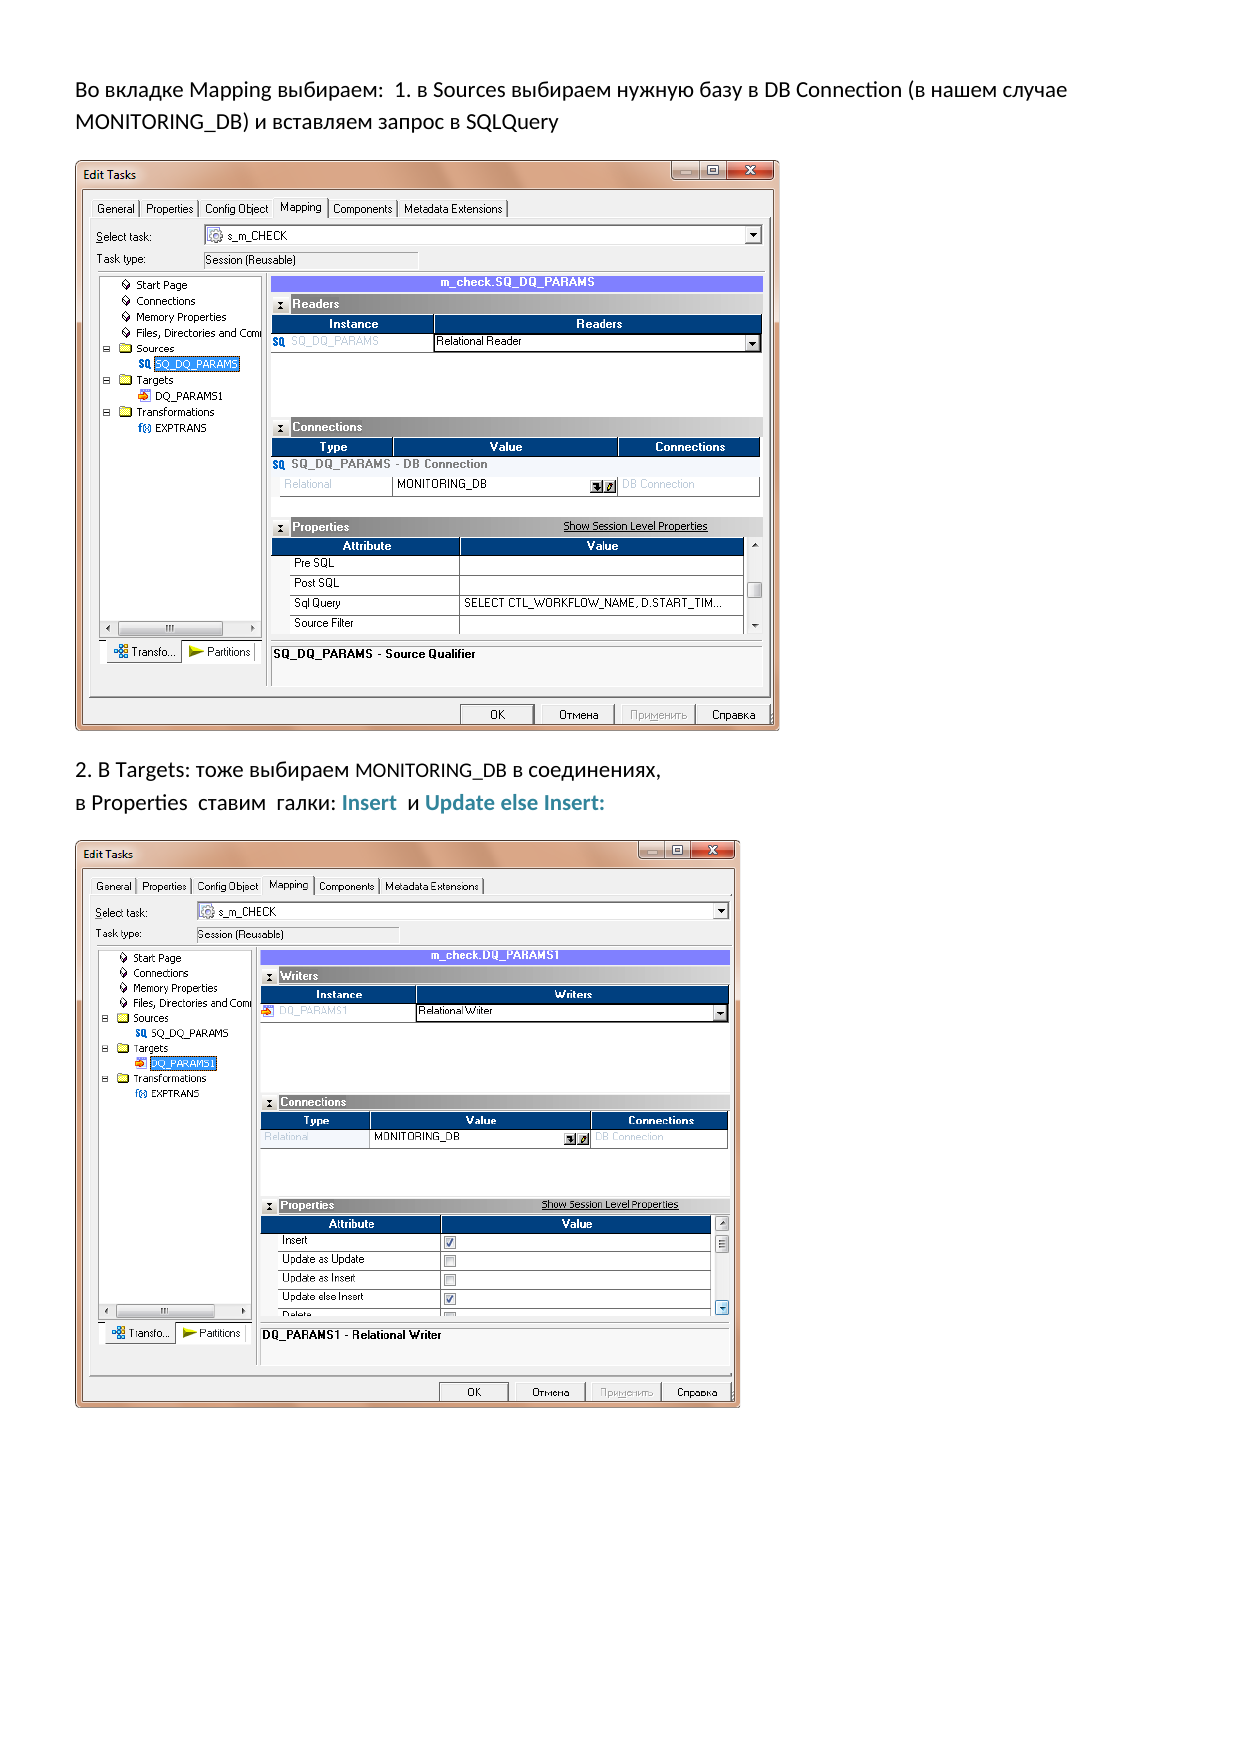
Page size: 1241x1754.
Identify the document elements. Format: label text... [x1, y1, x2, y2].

text 2. B Targets: тоже выбираем MONITORING_DB в соединениях, в Properties ставим галки: Insert и Update else Insert: [75, 755, 1165, 816]
picture [75, 160, 780, 731]
text Во вкладке Mapping выбираем: 1. в Sources выбираем нужную базу в DB Connection (в нашем случае MONITORING_DB) и вставляем запрос в SQLQuery [75, 75, 1165, 135]
picture [75, 840, 741, 1408]
